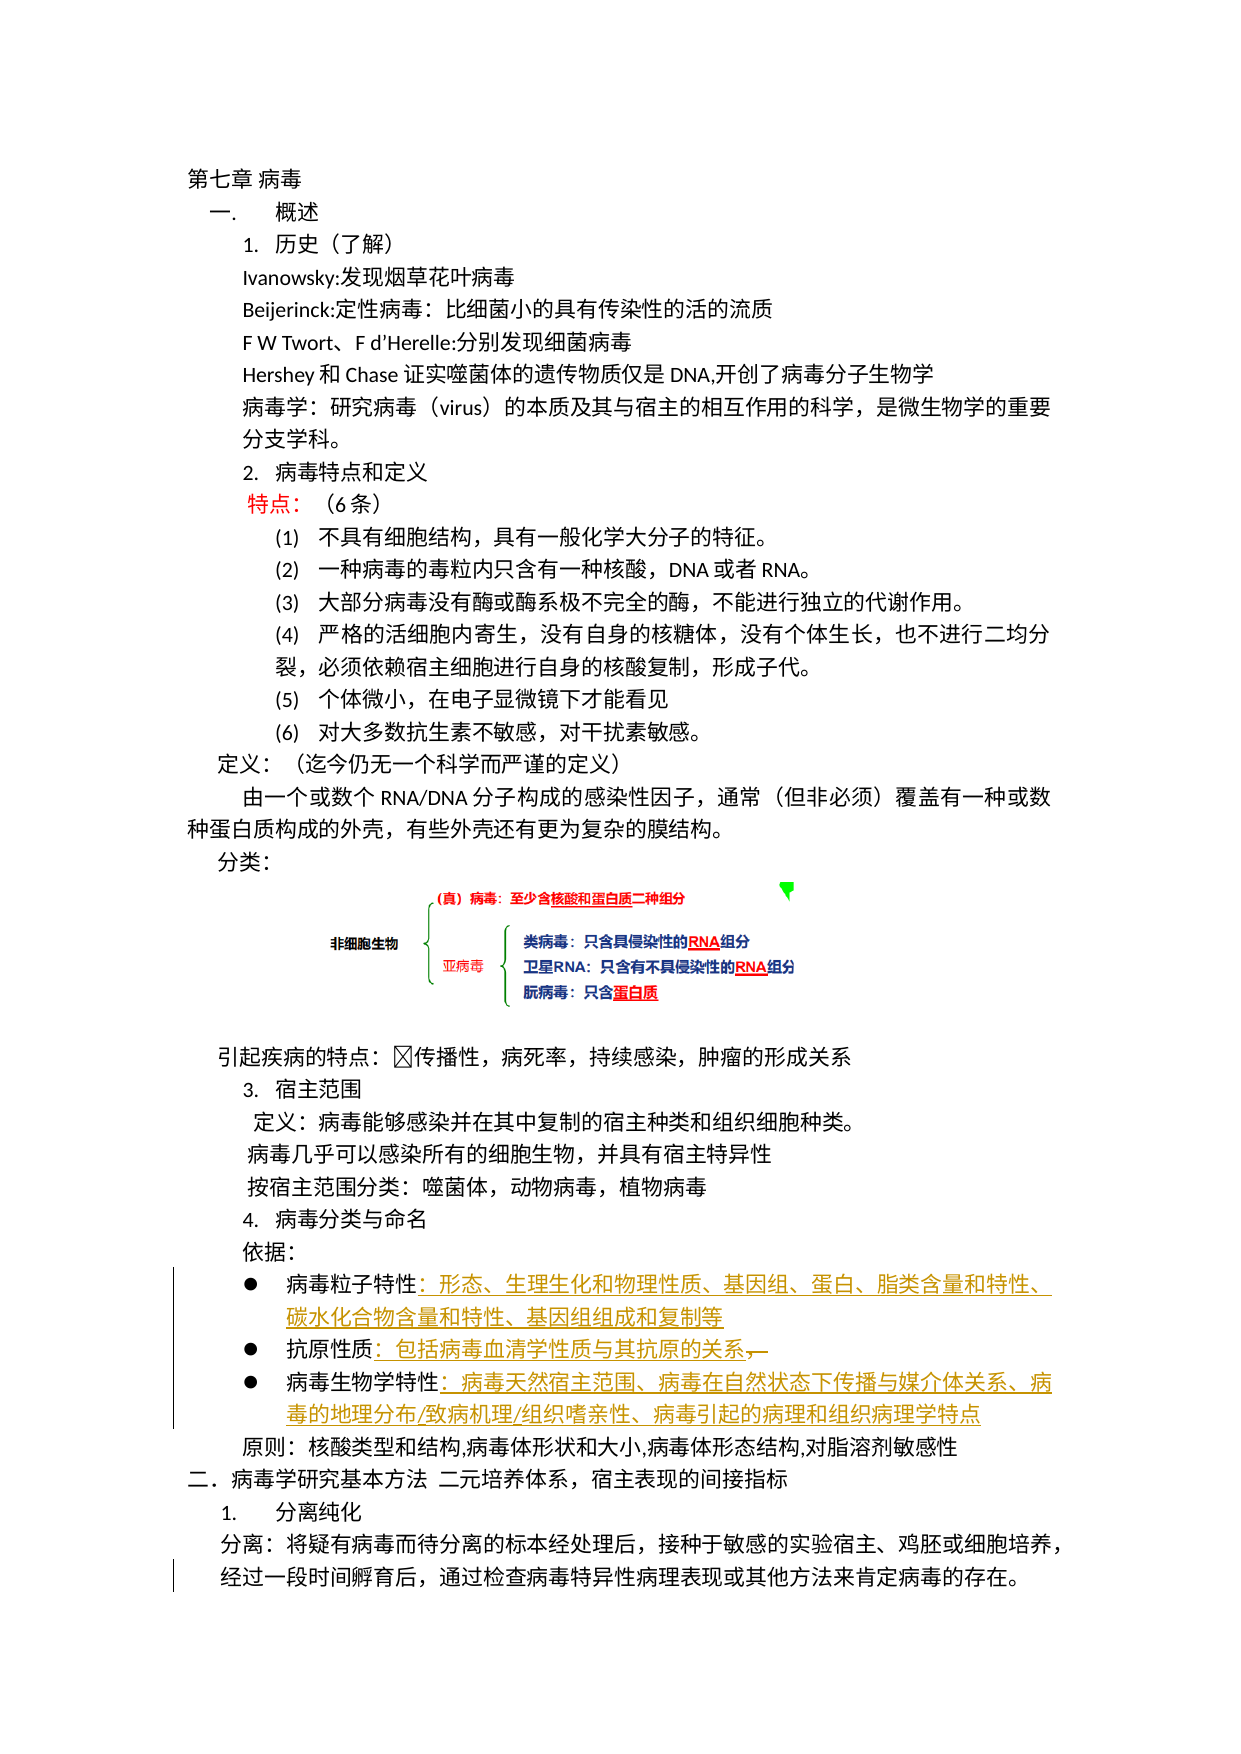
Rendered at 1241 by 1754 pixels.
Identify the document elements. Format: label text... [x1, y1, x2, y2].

list 个体微小，在电子显微镜下才能看见 [275, 682, 1053, 714]
text 定义：病毒能够感染并在其中复制的宿主种类和组织细胞种类。 [187, 1104, 1053, 1137]
text 病毒学：研究病毒（virus）的本质及其与宿主的相互作用的科学，是微生物学的重要分支学科。 [242, 389, 1053, 454]
picture [328, 882, 794, 1014]
text F W Twort、F d’Herelle:分别发现细菌病毒 [242, 324, 1053, 357]
list 一种病毒的毒粒内只含有一种核酸，DNA或者RNA。 [275, 552, 1053, 584]
list 病毒粒子特性 [242, 1267, 1053, 1332]
list 不具有细胞结构，具有一般化学大分子的特征。 [275, 519, 1053, 552]
list 病毒生物学特性 [242, 1364, 1053, 1429]
text 原则：核酸类型和结构,病毒体形状和大小,病毒体形态结构,对脂溶剂敏感性 [242, 1429, 1053, 1462]
list 历史（了解） [242, 227, 1053, 259]
list 宿主范围 [242, 1072, 1053, 1104]
list 抗原性质 [242, 1332, 1053, 1364]
list 病毒特点和定义 [242, 454, 1053, 487]
text Hershey和Chase证实噬菌体的遗传物质仅是DNA,开创了病毒分子生物学 [242, 357, 1053, 389]
list 严格的活细胞内寄生，没有自身的核糖体，没有个体生长，也不进行二均分裂，必须依赖宿主细胞进行自身的核酸复制，形成子代。 [275, 617, 1053, 682]
text Beijerinck:定性病毒：比细菌小的具有传染性的活的流质 [242, 292, 1053, 324]
text 特点：（6条） [242, 487, 1053, 519]
list 病毒 [187, 162, 1053, 194]
text 定义：（迄今仍无一个科学而严谨的定义） [187, 747, 1053, 779]
text 分类： [187, 844, 1053, 877]
list 病毒学研究基本方法 二元培养体系，宿主表现的间接指标 [187, 1462, 1053, 1494]
list 对大多数抗生素不敏感，对干扰素敏感。 [275, 714, 1053, 747]
list 大部分病毒没有酶或酶系极不完全的酶，不能进行独立的代谢作用。 [275, 584, 1053, 617]
list 分离纯化 [220, 1494, 1053, 1527]
list 概述 [209, 194, 1053, 227]
text 病毒几乎可以感染所有的细胞生物，并具有宿主特异性 [242, 1137, 1053, 1169]
text 按宿主范围分类：噬菌体，动物病毒，植物病毒 [242, 1169, 1053, 1202]
text 依据： [242, 1234, 1053, 1267]
text 由一个或数个RNA/DNA分子构成的感染性因子，通常（但非必须）覆盖有一种或数种蛋白质构成的外壳，有些外壳还有更为复杂的膜结构。 [187, 779, 1053, 844]
text Ivanowsky:发现烟草花叶病毒 [242, 259, 1053, 292]
list 病毒分类与命名 [242, 1202, 1053, 1234]
text 分离：将疑有病毒而待分离的标本经处理后，接种于敏感的实验宿主、鸡胚或细胞培养，经过一段时间孵育后，通过检查病毒特异性病理表现或其他方法来肯定病毒的存在。 [220, 1527, 1053, 1592]
